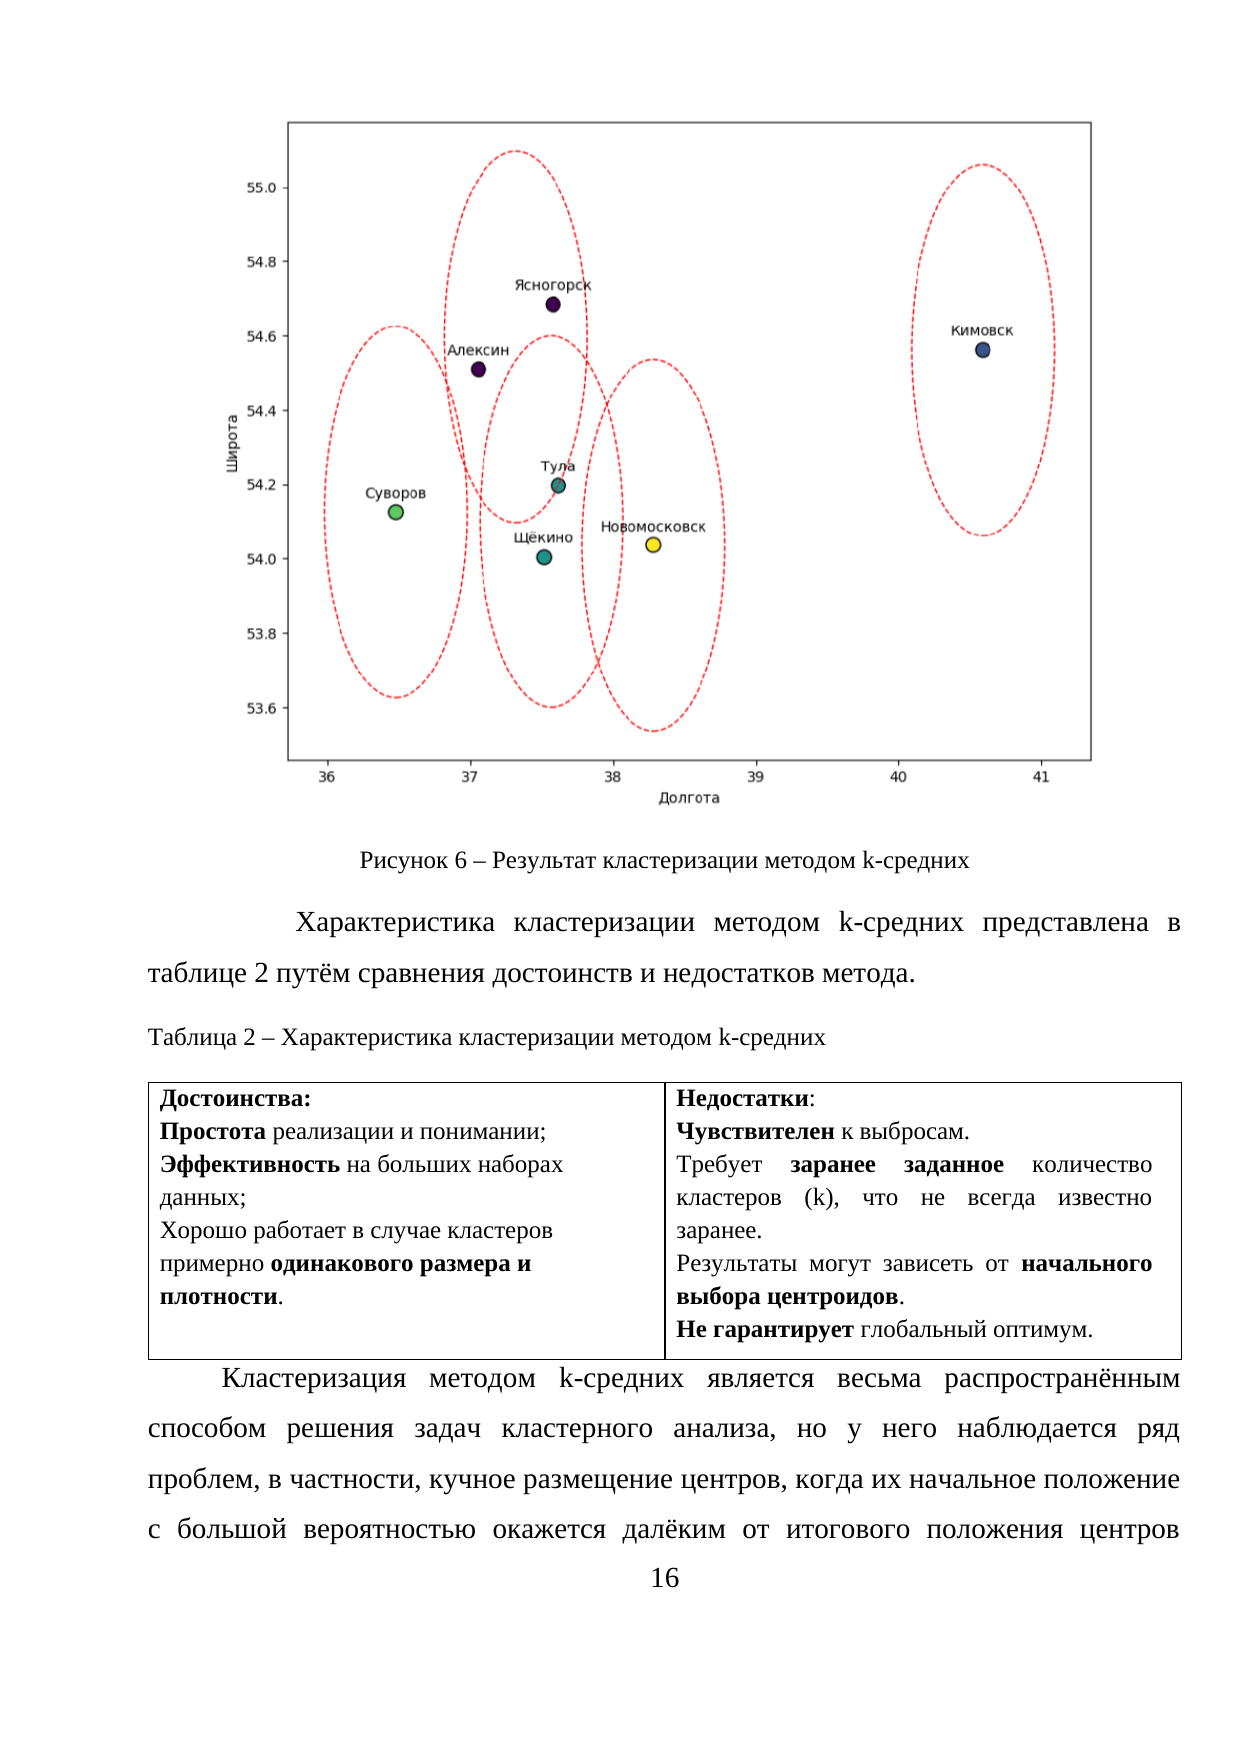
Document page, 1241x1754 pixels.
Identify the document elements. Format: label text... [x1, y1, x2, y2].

text Рисунок 6 – Результат кластеризации методом k-средних [148, 845, 1181, 873]
picture [195, 118, 1134, 812]
text Характеристика кластеризации методом k-средних представлена в таблице 2 путём сравнения достоинств и недостатков метода. [148, 904, 1181, 988]
text Таблица 2 – Характеристика кластеризации методом k-средних [148, 1022, 1181, 1051]
table_header Достоинства: Простота реализации и понимании; Эффективность на больших наборах данных; Хорошо работает в случае кластеров примерно одинакового размера и плотности. [149, 1083, 664, 1359]
table_header Недостатки: Чувствителен к выбросам. Требует заранее заданное количество кластеров (k), что не всегда известно заранее. Результаты могут зависеть от начального выбора центроидов. Не гарантирует глобальный оптимум. [666, 1083, 1181, 1359]
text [148, 1360, 1181, 1545]
